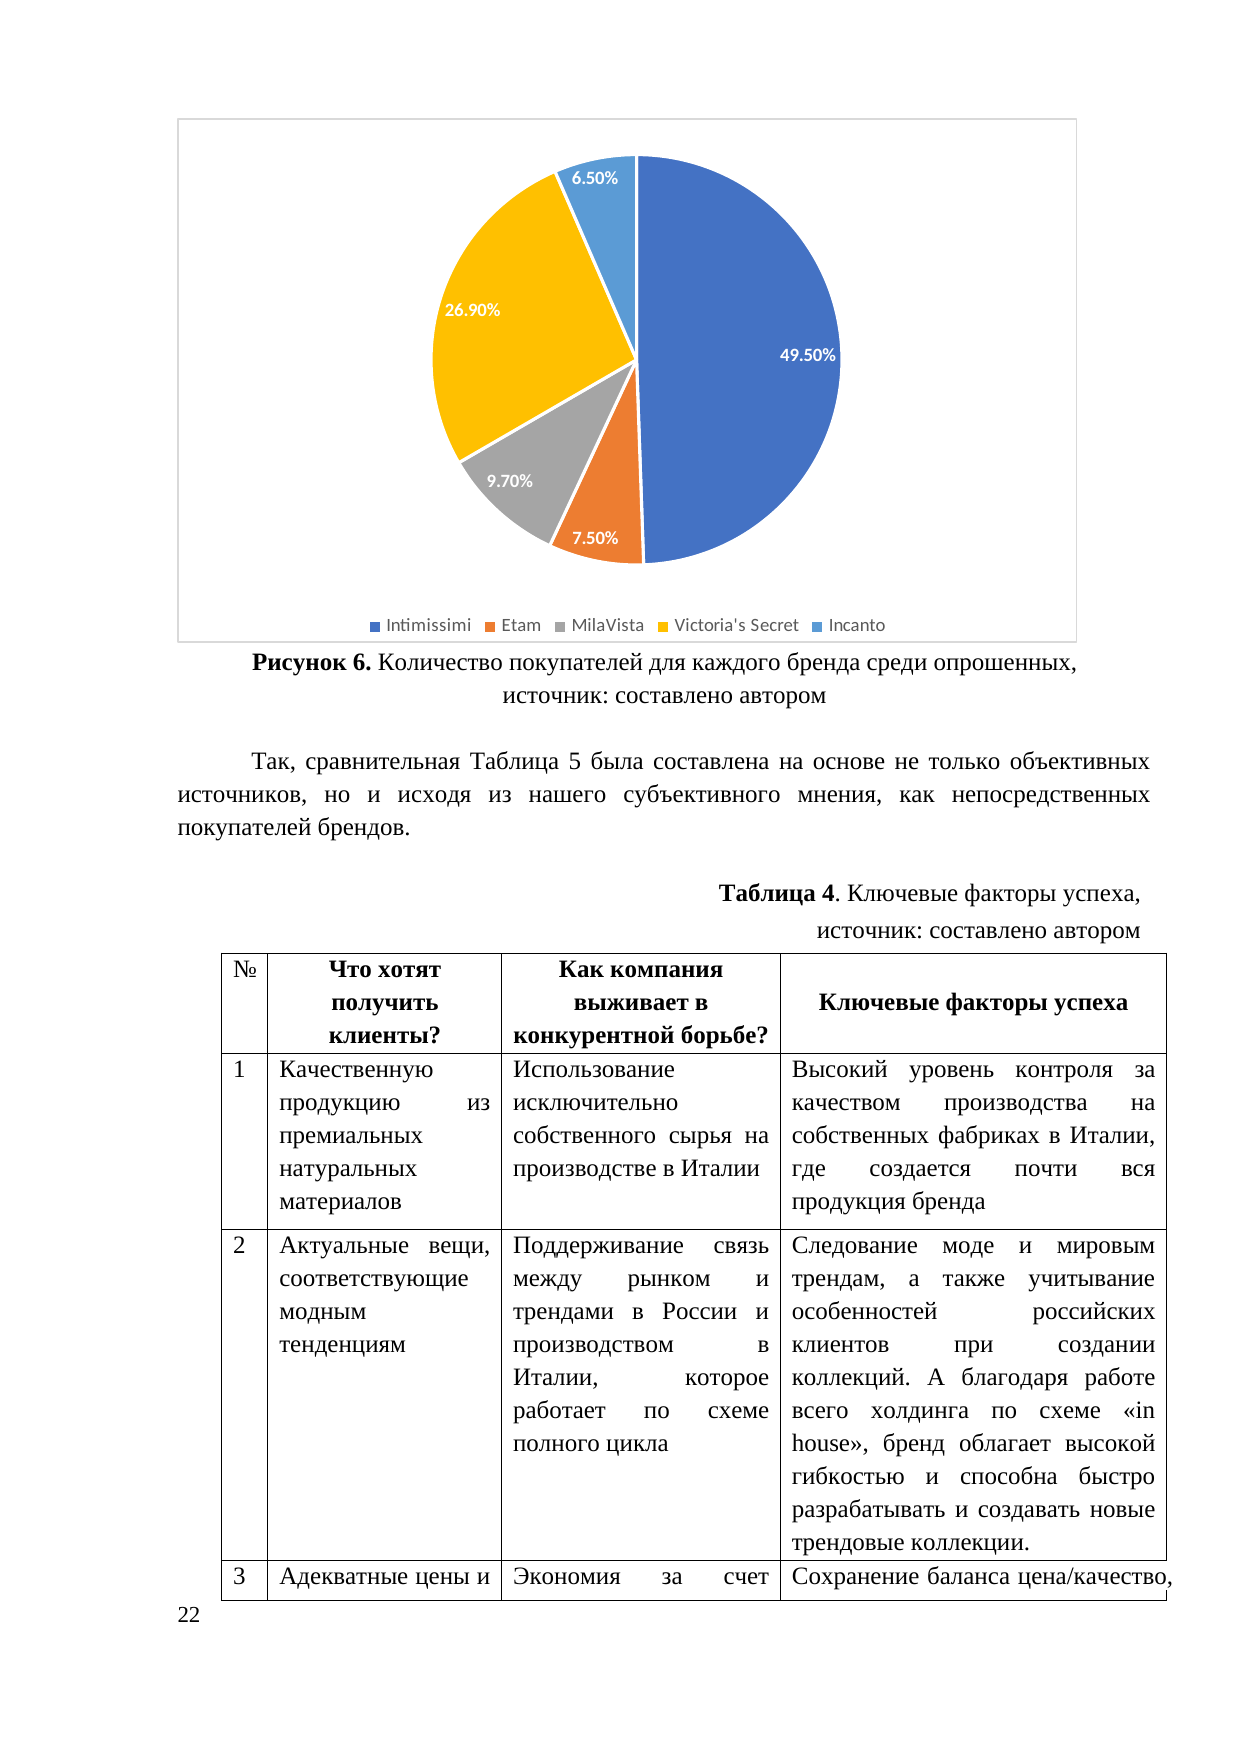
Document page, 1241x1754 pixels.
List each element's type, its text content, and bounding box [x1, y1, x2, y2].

table_cell Качественную продукцию из премиальных натуральных материалов [268, 1054, 501, 1229]
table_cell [502, 1561, 780, 1600]
text Рисунок 6. Количество покупателей для каждого бренда среди опрошенных, [177, 647, 1152, 676]
table_cell 2 [222, 1230, 267, 1560]
table_header Как компания выживает в конкурентной борьбе? [502, 954, 780, 1053]
table_cell Поддерживание связь между рынком и трендами в России и производством в Италии, которое работает по схеме полного цикла [502, 1230, 780, 1560]
table_cell 3 [222, 1561, 267, 1600]
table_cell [781, 1561, 1166, 1600]
table_cell Высокий уровень контроля за качеством производства на собственных фабриках в Италии, где создается почти вся продукция бренда [781, 1054, 1166, 1229]
table_header Что хотят получить клиенты? [268, 954, 501, 1053]
table_cell Следование моде и мировым трендам, а также учитывание особенностей российских клиентов при создании коллекций. А благодаря работе всего холдинга по схеме «in house», бренд облагает высокой гибкостью и способна быстро разрабатывать и создавать новые трендовые коллекции. [781, 1230, 1166, 1560]
text источник: составлено автором [177, 915, 1141, 944]
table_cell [268, 1561, 501, 1600]
table_cell Использование исключительно собственного сырья на производстве в Италии [502, 1054, 780, 1229]
table_header Ключевые факторы успеха [781, 954, 1166, 1053]
table_cell 1 [222, 1054, 267, 1229]
table_header № [222, 954, 267, 1053]
text Таблица 4. Ключевые факторы успеха, [177, 878, 1141, 907]
table_cell Актуальные вещи, соответствующие модным тенденциям [268, 1230, 501, 1560]
text источник: составлено автором [177, 680, 1152, 709]
text Так, сравнительная Таблица 5 была составлена на основе не только объективных источников, но и исходя из нашего субъективного мнения, как непосредственных покупателей брендов. [177, 746, 1152, 841]
